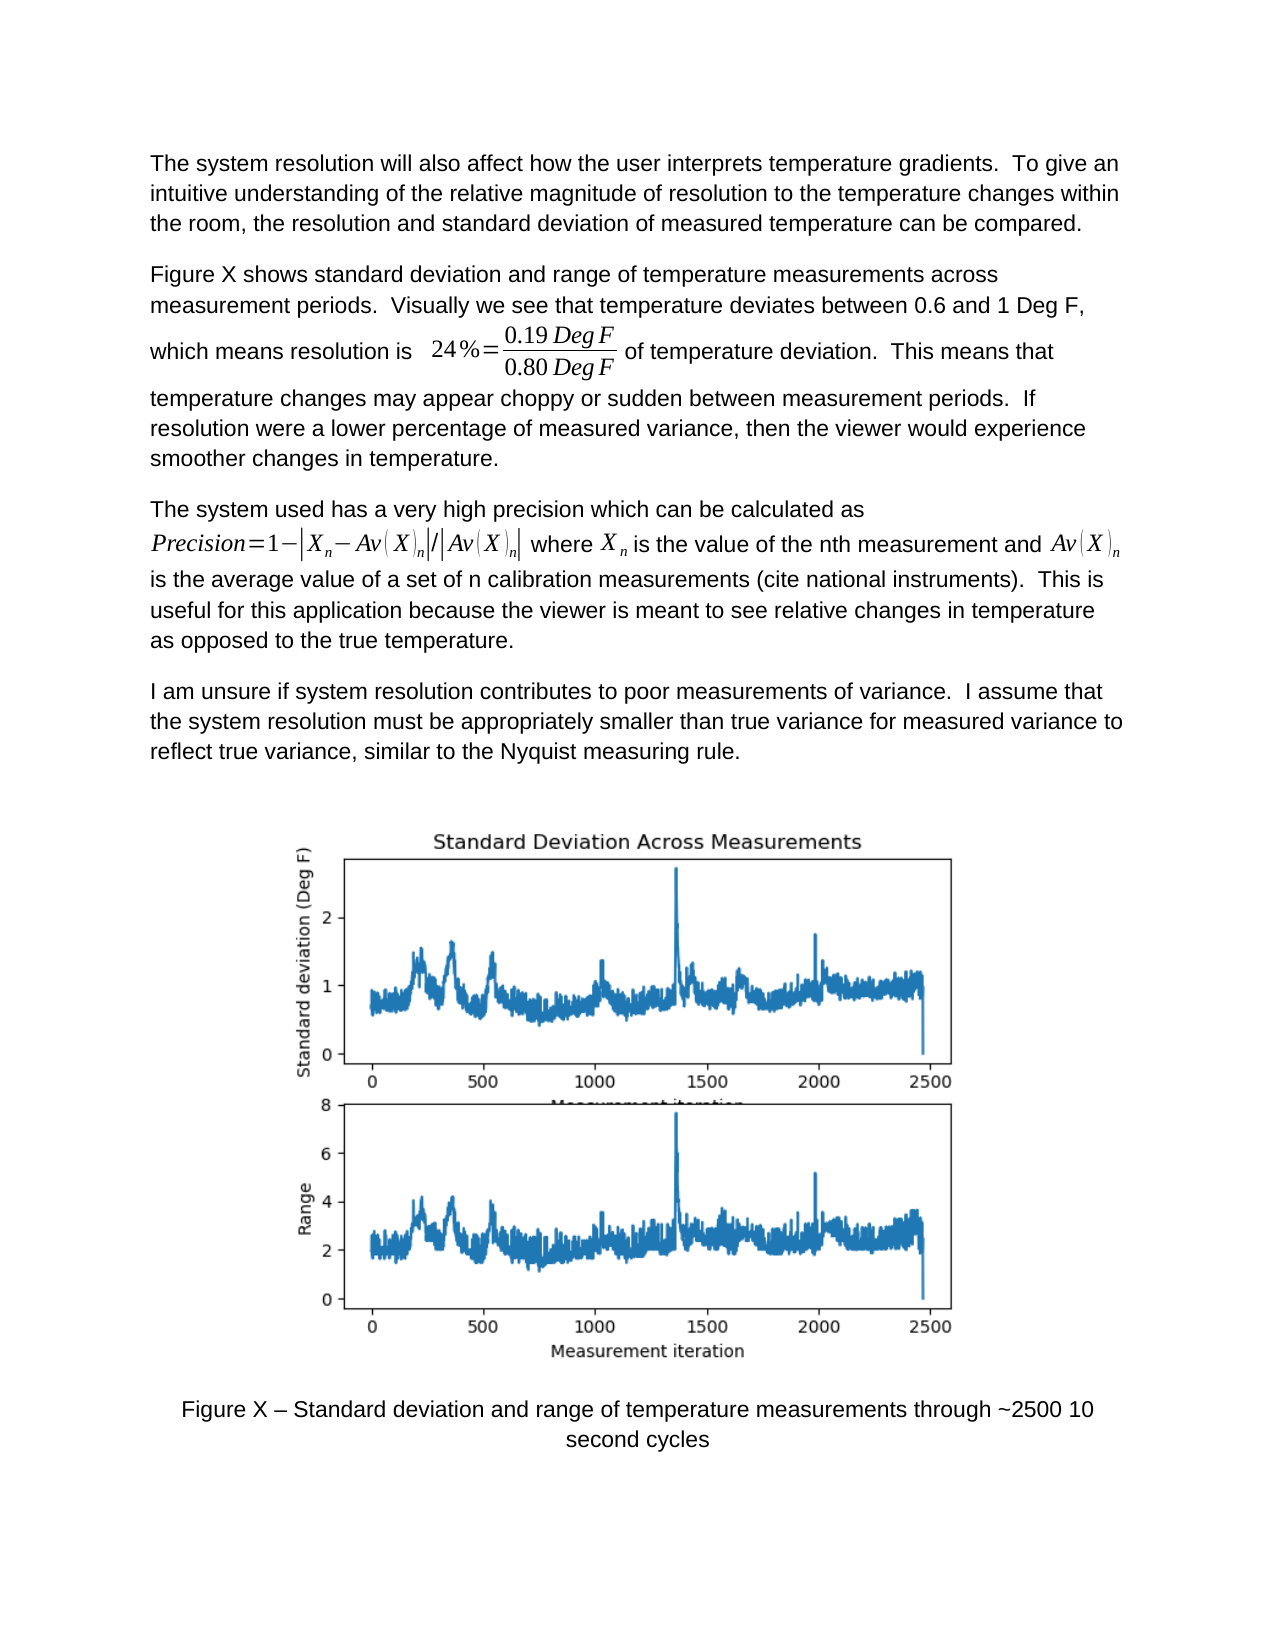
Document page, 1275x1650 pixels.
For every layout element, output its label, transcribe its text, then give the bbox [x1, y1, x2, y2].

text I am unsure if system resolution contributes to poor measurements of variance. I assume that the system resolution must be appropriately smaller than true variance for measured variance to reflect true variance, similar to the Nyquist measuring rule. [150, 678, 1125, 764]
text Figure X shows standard deviation and range of temperature measurements across measurement periods. Visually we see that temperature deviates between 0.6 and 1 Deg F, which means resolution is of temperature deviation. This means that temperature changes may appear choppy or sudden between measurement periods. If resolution were a lower percentage of measured variance, then the viewer would experience smoother changes in temperature. [150, 261, 1125, 471]
text Figure X – Standard deviation and range of temperature measurements through ~2500 10 second cycles [150, 1396, 1125, 1453]
text The system used has a very high precision which can be calculated as where is the value of the nth measurement and is the average value of a set of n calibration measurements (cite national instruments). This is useful for this application because the viewer is meant to see relative changes in temperature as opposed to the true temperature. [150, 496, 1125, 653]
text The system resolution will also affect how the user interprets temperature gradients. To give an intuitive understanding of the relative magnitude of resolution to the temperature changes within the room, the resolution and standard deviation of measured temperature can be compared. [150, 150, 1125, 237]
picture [246, 789, 1029, 1372]
